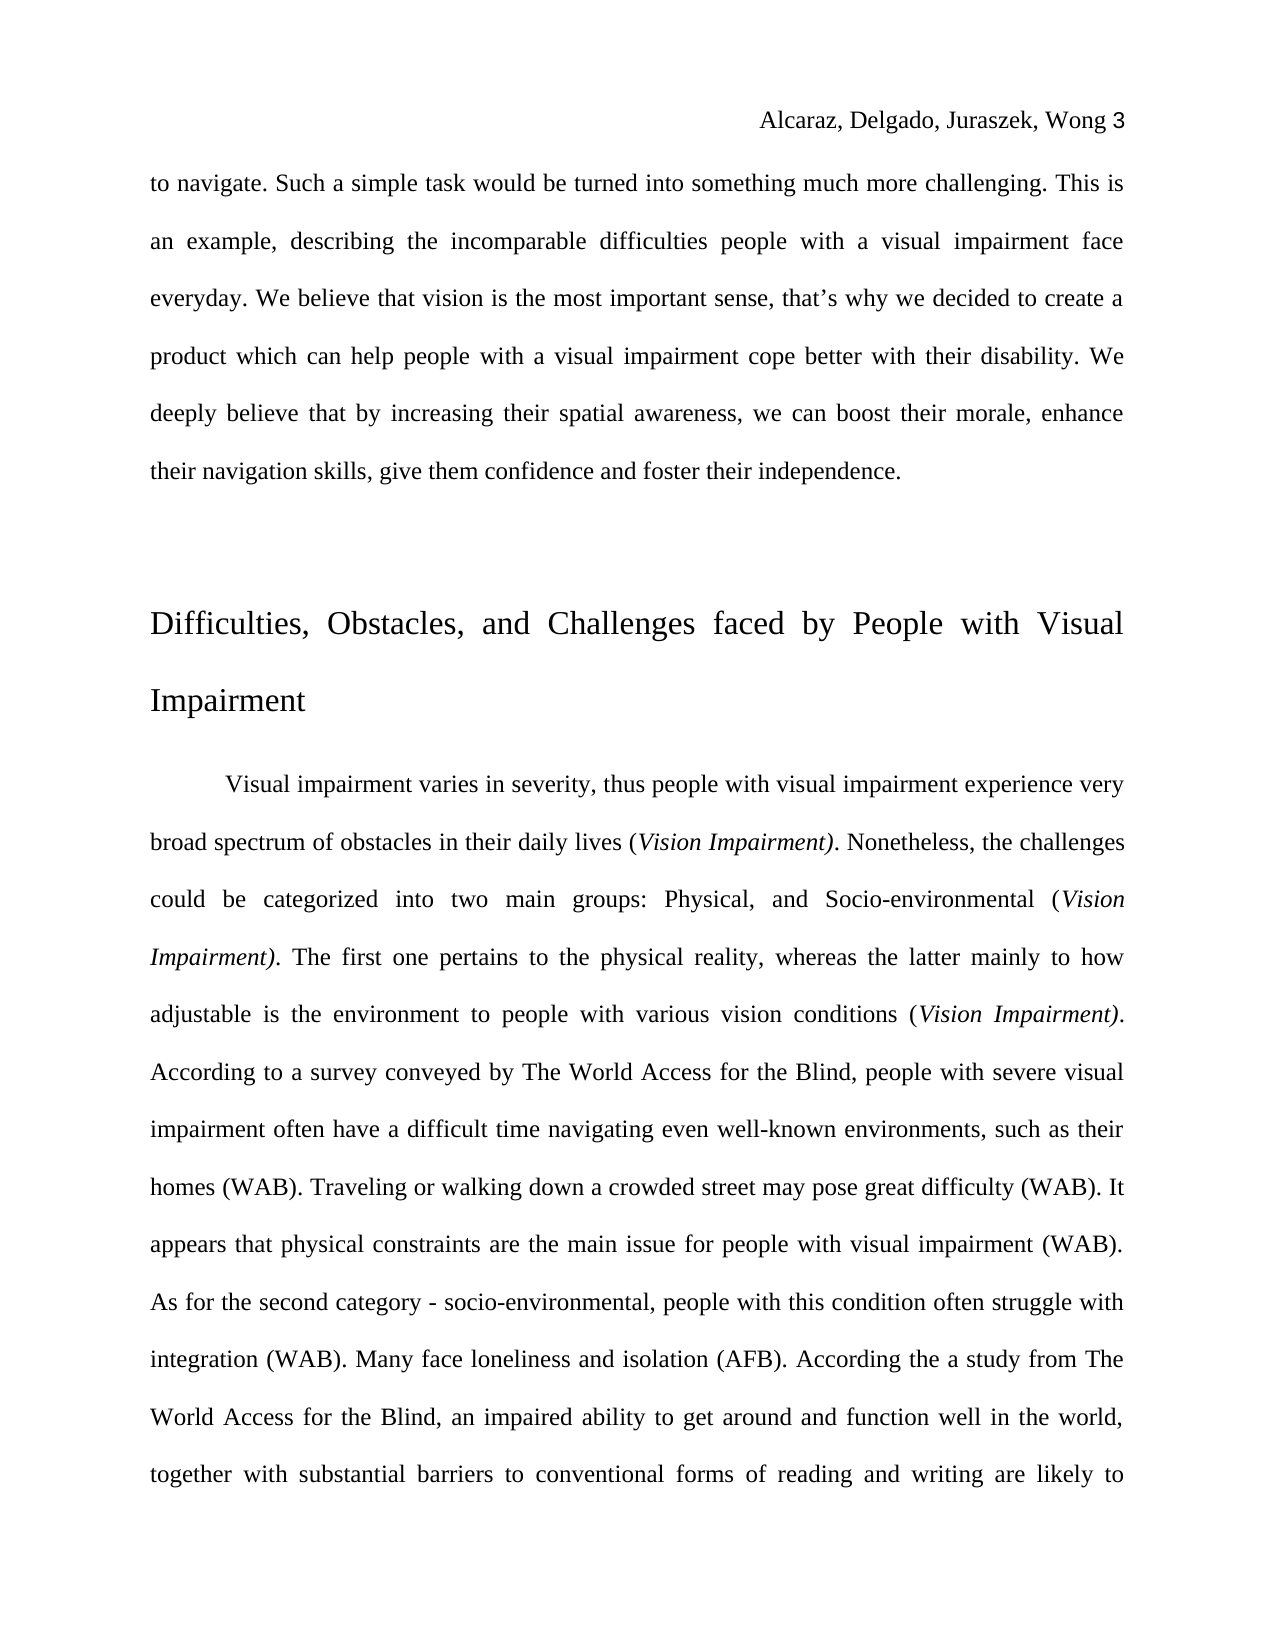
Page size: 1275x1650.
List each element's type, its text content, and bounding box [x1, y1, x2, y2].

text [150, 168, 1125, 485]
subtitle Difficulties, Obstacles, and Challenges faced by People with Visual Impairment [150, 604, 1125, 719]
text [150, 769, 1125, 1488]
